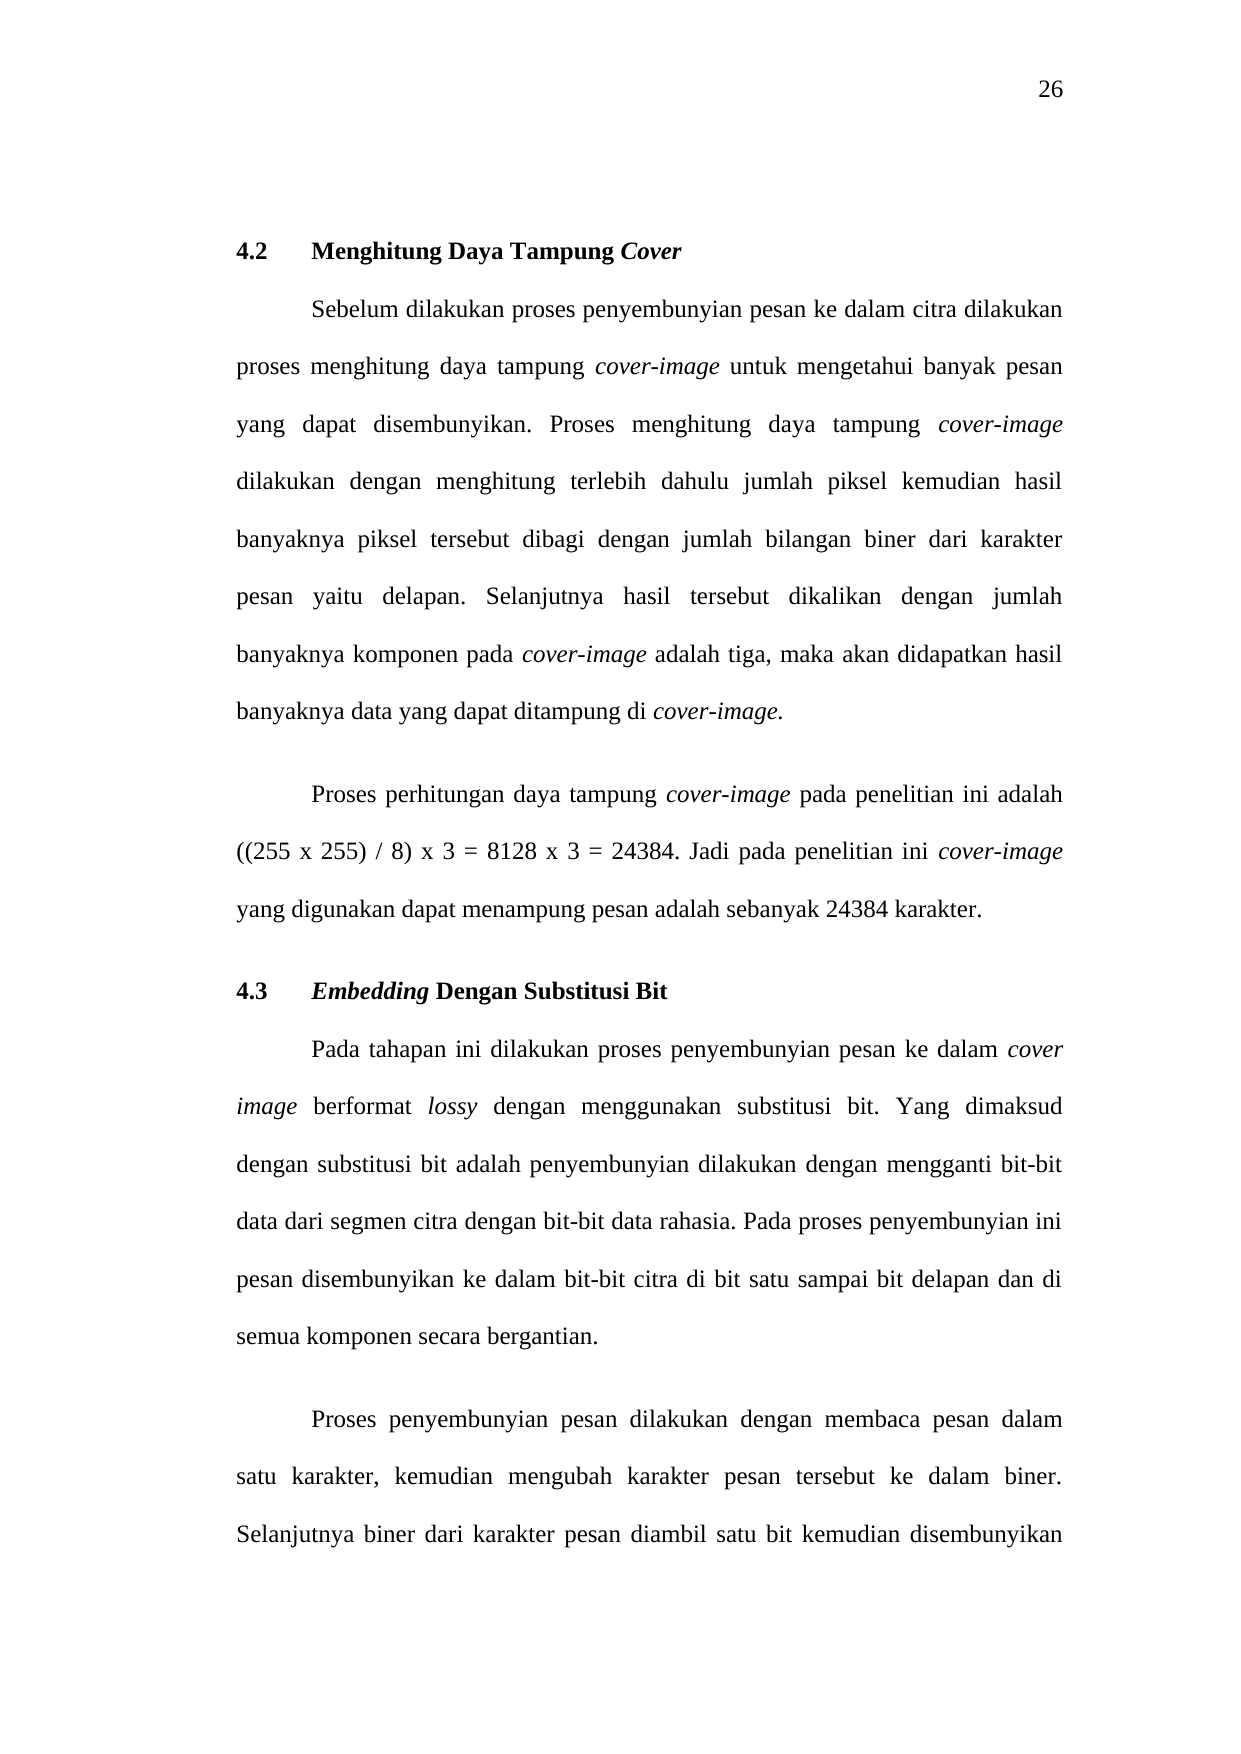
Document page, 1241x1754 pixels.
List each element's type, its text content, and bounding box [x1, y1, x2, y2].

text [236, 1404, 1063, 1547]
text Proses perhitungan daya tampung cover-image pada penelitian ini adalah ((255 x 255) / 8) x 3 = 8128 x 3 = 24384. Jadi pada penelitian ini cover-image yang digunakan dapat menampung pesan adalah sebanyak 24384 karakter. [236, 779, 1063, 922]
text Sebelum dilakukan proses penyembunyian pesan ke dalam citra dilakukan proses menghitung daya tampung cover-image untuk mengetahui banyak pesan yang dapat disembunyikan. Proses menghitung daya tampung cover-image dilakukan dengan menghitung terlebih dahulu jumlah piksel kemudian hasil banyaknya piksel tersebut dibagi dengan jumlah bilangan biner dari karakter pesan yaitu delapan. Selanjutnya hasil tersebut dikalikan dengan jumlah banyaknya komponen pada cover-image adalah tiga, maka akan didapatkan hasil banyaknya data yang dapat ditampung di cover-image. [236, 294, 1063, 725]
list Menghitung Daya Tampung Cover [236, 236, 1063, 265]
text Pada tahapan ini dilakukan proses penyembunyian pesan ke dalam cover image berformat lossy dengan menggunakan substitusi bit. Yang dimaksud dengan substitusi bit adalah penyembunyian dilakukan dengan mengganti bit-bit data dari segmen citra dengan bit-bit data rahasia. Pada proses penyembunyian ini pesan disembunyikan ke dalam bit-bit citra di bit satu sampai bit delapan dan di semua komponen secara bergantian. [236, 1034, 1063, 1350]
list Embedding Dengan Substitusi Bit [236, 976, 1063, 1005]
